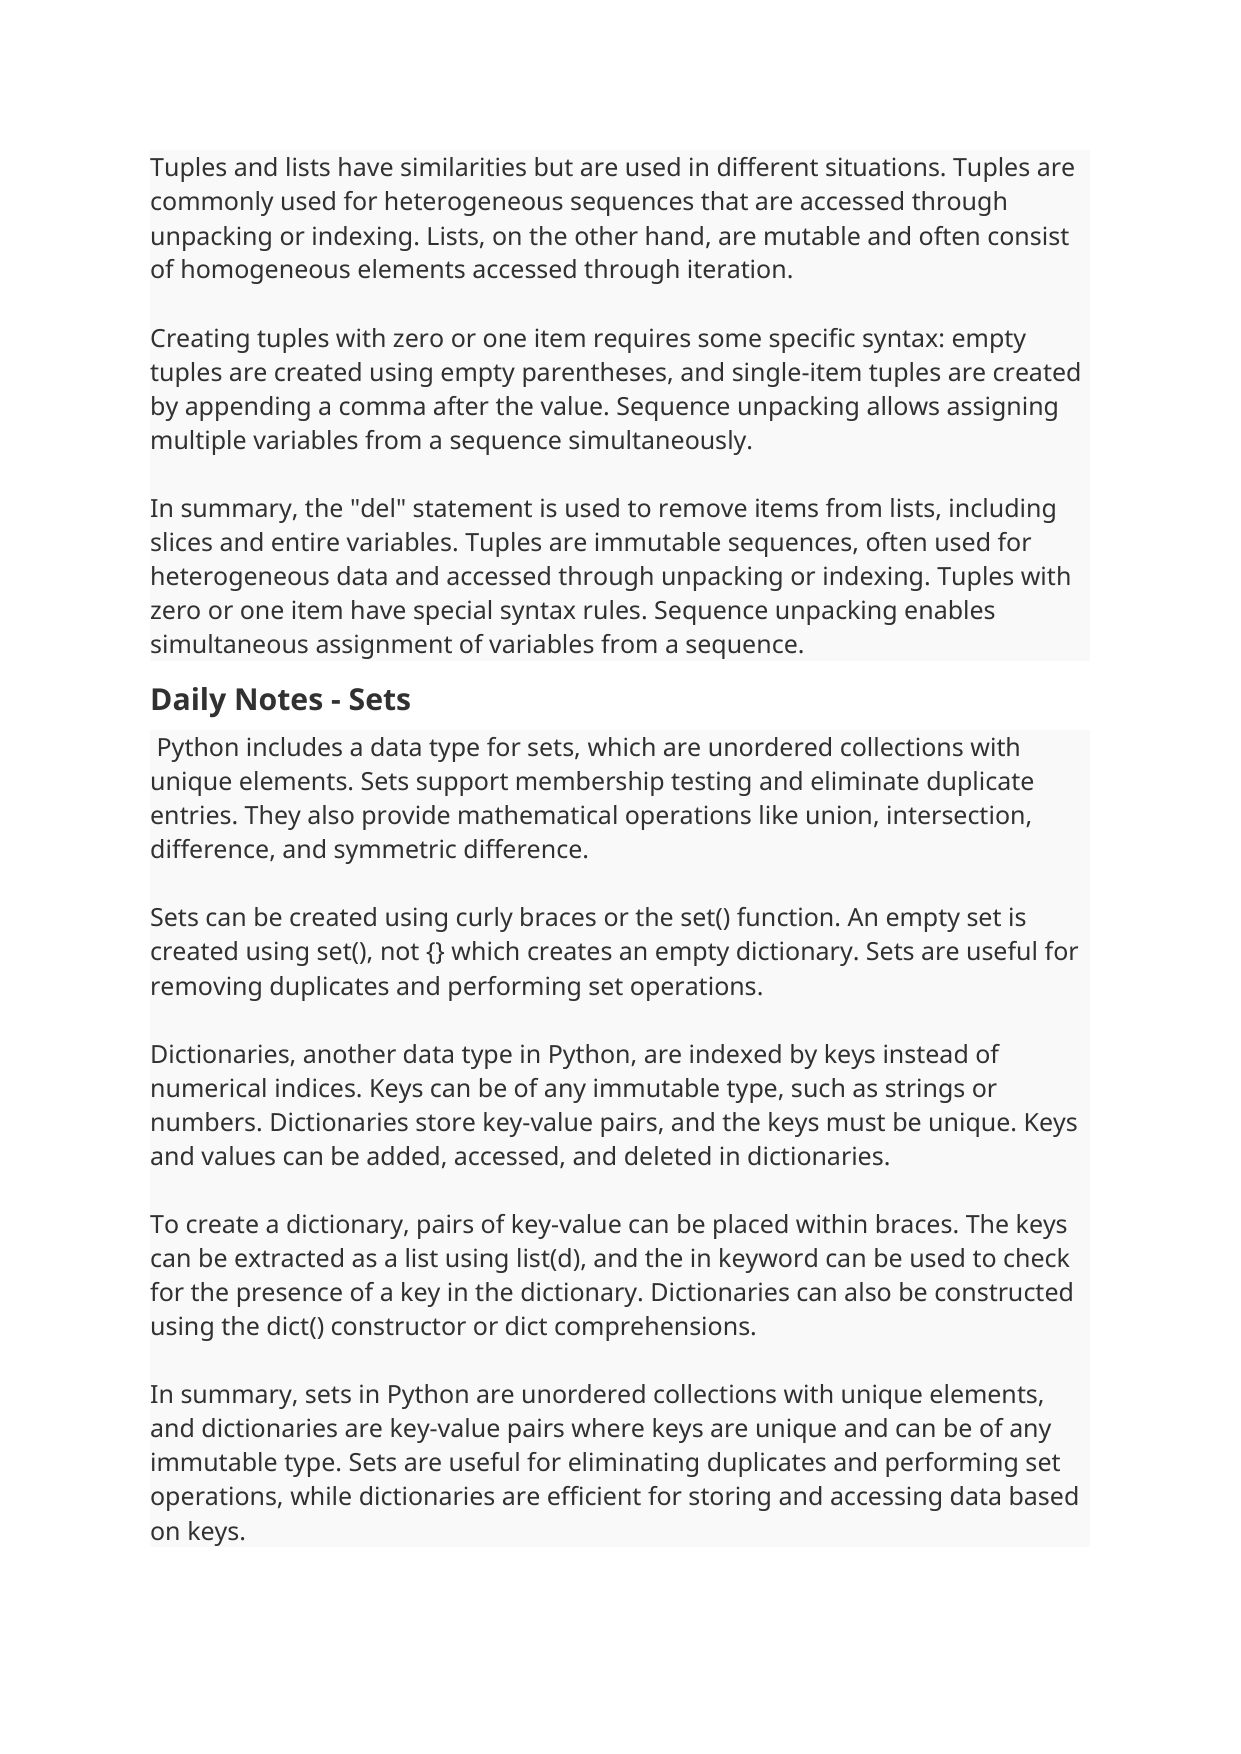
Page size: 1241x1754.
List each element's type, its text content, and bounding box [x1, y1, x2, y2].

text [150, 150, 1090, 661]
text Daily Notes - Sets [150, 678, 1090, 719]
text Python includes a data type for sets, which are unordered collections with unique elements. Sets support membership testing and eliminate duplicate entries. They also provide mathematical operations like union, intersection, difference, and symmetric difference. Sets can be created using curly braces or the set() function. An empty set is created using set(), not {} which creates an empty dictionary. Sets are useful for removing duplicates and performing set operations. Dictionaries, another data type in Python, are indexed by keys instead of numerical indices. Keys can be of any immutable type, such as strings or numbers. Dictionaries store key-value pairs, and the keys must be unique. Keys and values can be added, accessed, and deleted in dictionaries. To create a dictionary, pairs of key-value can be placed within braces. The keys can be extracted as a list using list(d), and the in keyword can be used to check for the presence of a key in the dictionary. Dictionaries can also be constructed using the dict() constructor or dict comprehensions. In summary, sets in Python are unordered collections with unique elements, and dictionaries are key-value pairs where keys are unique and can be of any immutable type. Sets are useful for eliminating duplicates and performing set operations, while dictionaries are efficient for storing and accessing data based on keys. [150, 730, 1090, 1547]
